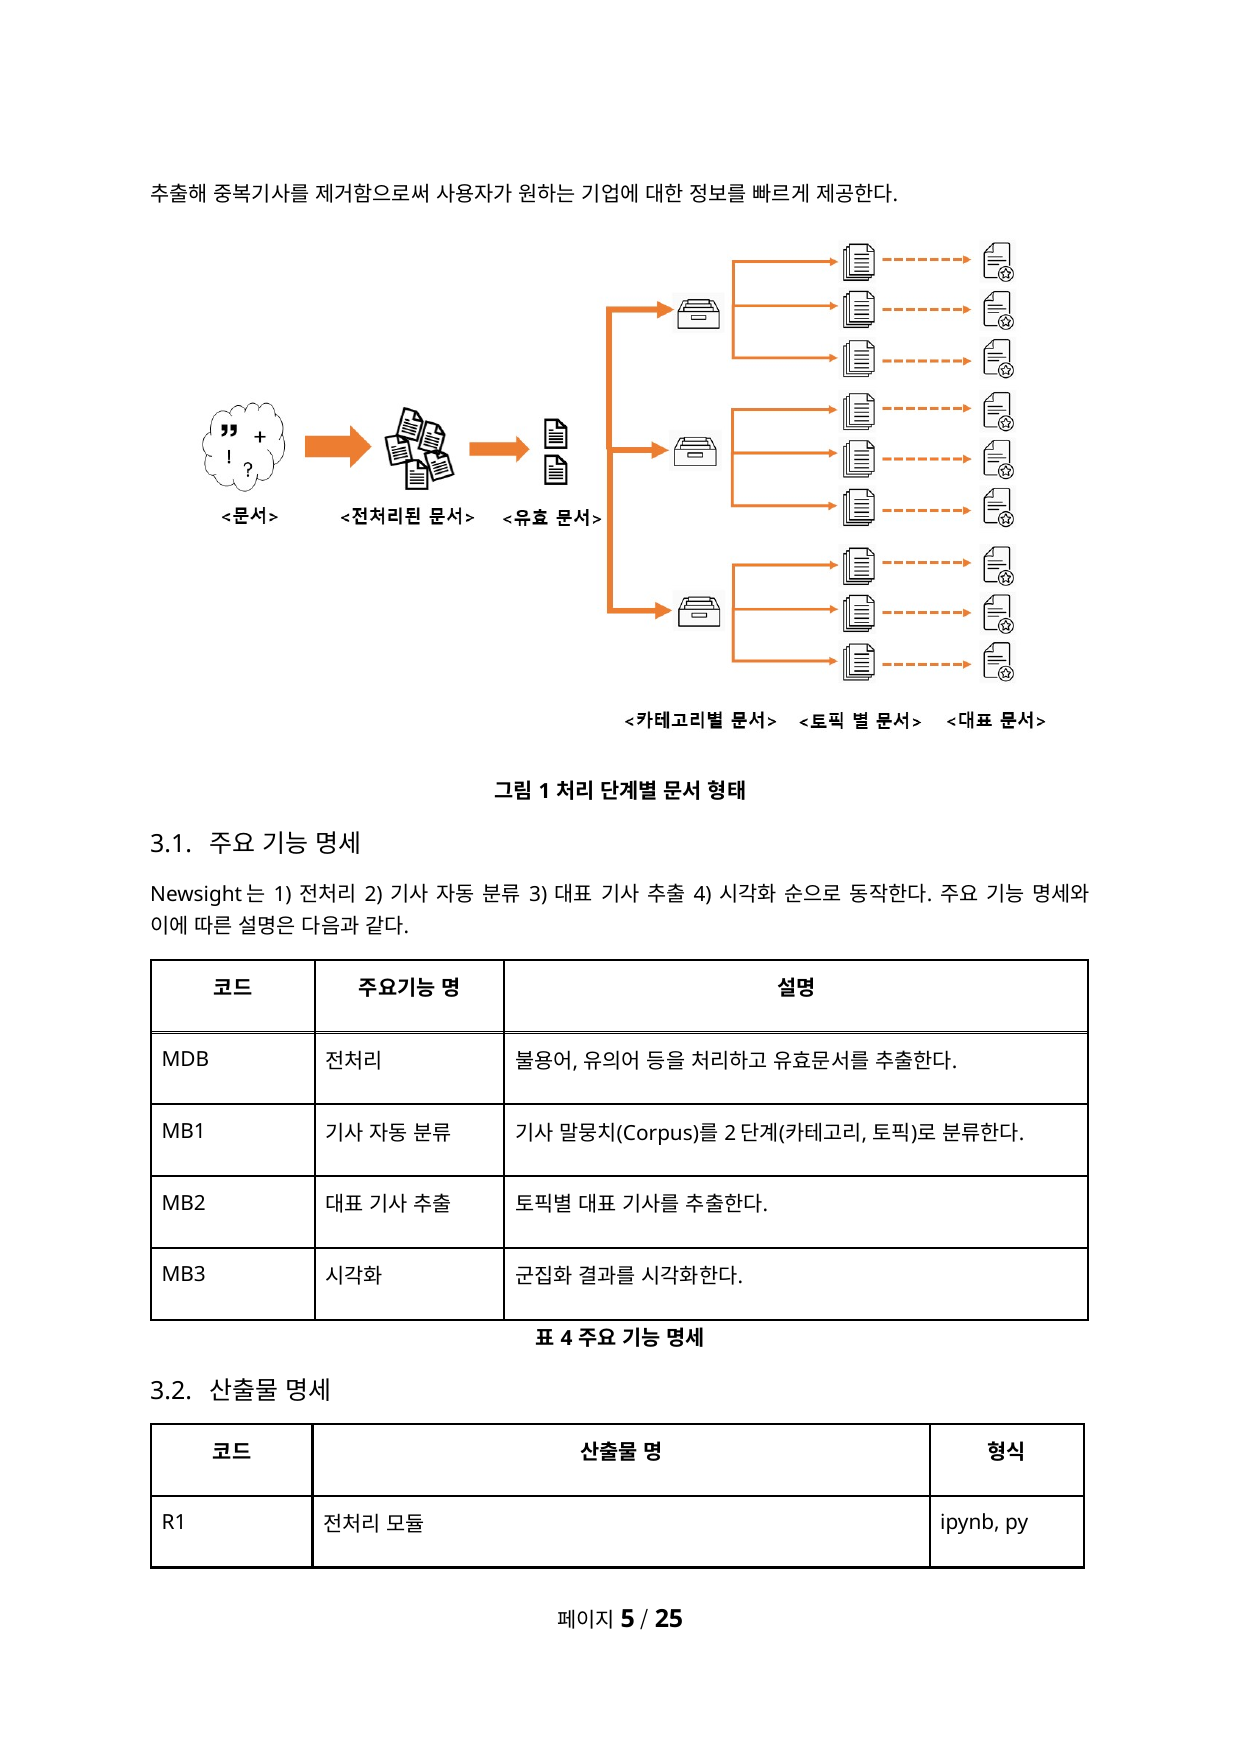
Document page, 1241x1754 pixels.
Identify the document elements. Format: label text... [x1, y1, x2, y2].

table_cell 토픽별 대표 기사를 추출한다. [505, 1177, 1087, 1247]
table_header 형식 [931, 1425, 1083, 1495]
table_header 코드 [152, 1425, 311, 1495]
table_header 산출물 명 [314, 1425, 929, 1495]
table_cell 시각화 [316, 1249, 503, 1319]
text 그림 1 처리 단계별 문서 형태 [150, 774, 1090, 805]
table_cell MB3 [152, 1249, 314, 1319]
subtitle 산출물 명세 [150, 1370, 1090, 1406]
table_cell R1 [152, 1497, 311, 1566]
table_cell 전처리 모듈 [314, 1497, 929, 1566]
table_cell ipynb, py [931, 1497, 1083, 1566]
table_cell 군집화 결과를 시각화한다. [505, 1249, 1087, 1319]
subtitle 주요 기능 명세 [150, 824, 1090, 860]
text 표 4 주요 기능 명세 [150, 1321, 1090, 1351]
table_cell 대표 기사 추출 [316, 1177, 503, 1247]
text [150, 177, 1090, 207]
table_cell 기사 말뭉치(Corpus)를 2단계(카테고리, 토픽)로 분류한다. [505, 1105, 1087, 1175]
table_cell MB1 [152, 1105, 314, 1175]
table_header 주요기능 명 [316, 961, 503, 1031]
table_cell MDB [152, 1034, 314, 1103]
table_header 코드 [152, 961, 314, 1031]
table_cell MB2 [152, 1177, 314, 1247]
table_cell 전처리 [316, 1034, 503, 1103]
table_header 설명 [505, 961, 1087, 1031]
picture [150, 226, 1091, 756]
table_cell 기사 자동 분류 [316, 1105, 503, 1175]
table_cell 불용어, 유의어 등을 처리하고 유효문서를 추출한다. [505, 1034, 1087, 1103]
text Newsight는 1) 전처리 2) 기사 자동 분류 3) 대표 기사 추출 4) 시각화 순으로 동작한다. 주요 기능 명세와 이에 따른 설명은 다음과 같다. [150, 877, 1090, 940]
